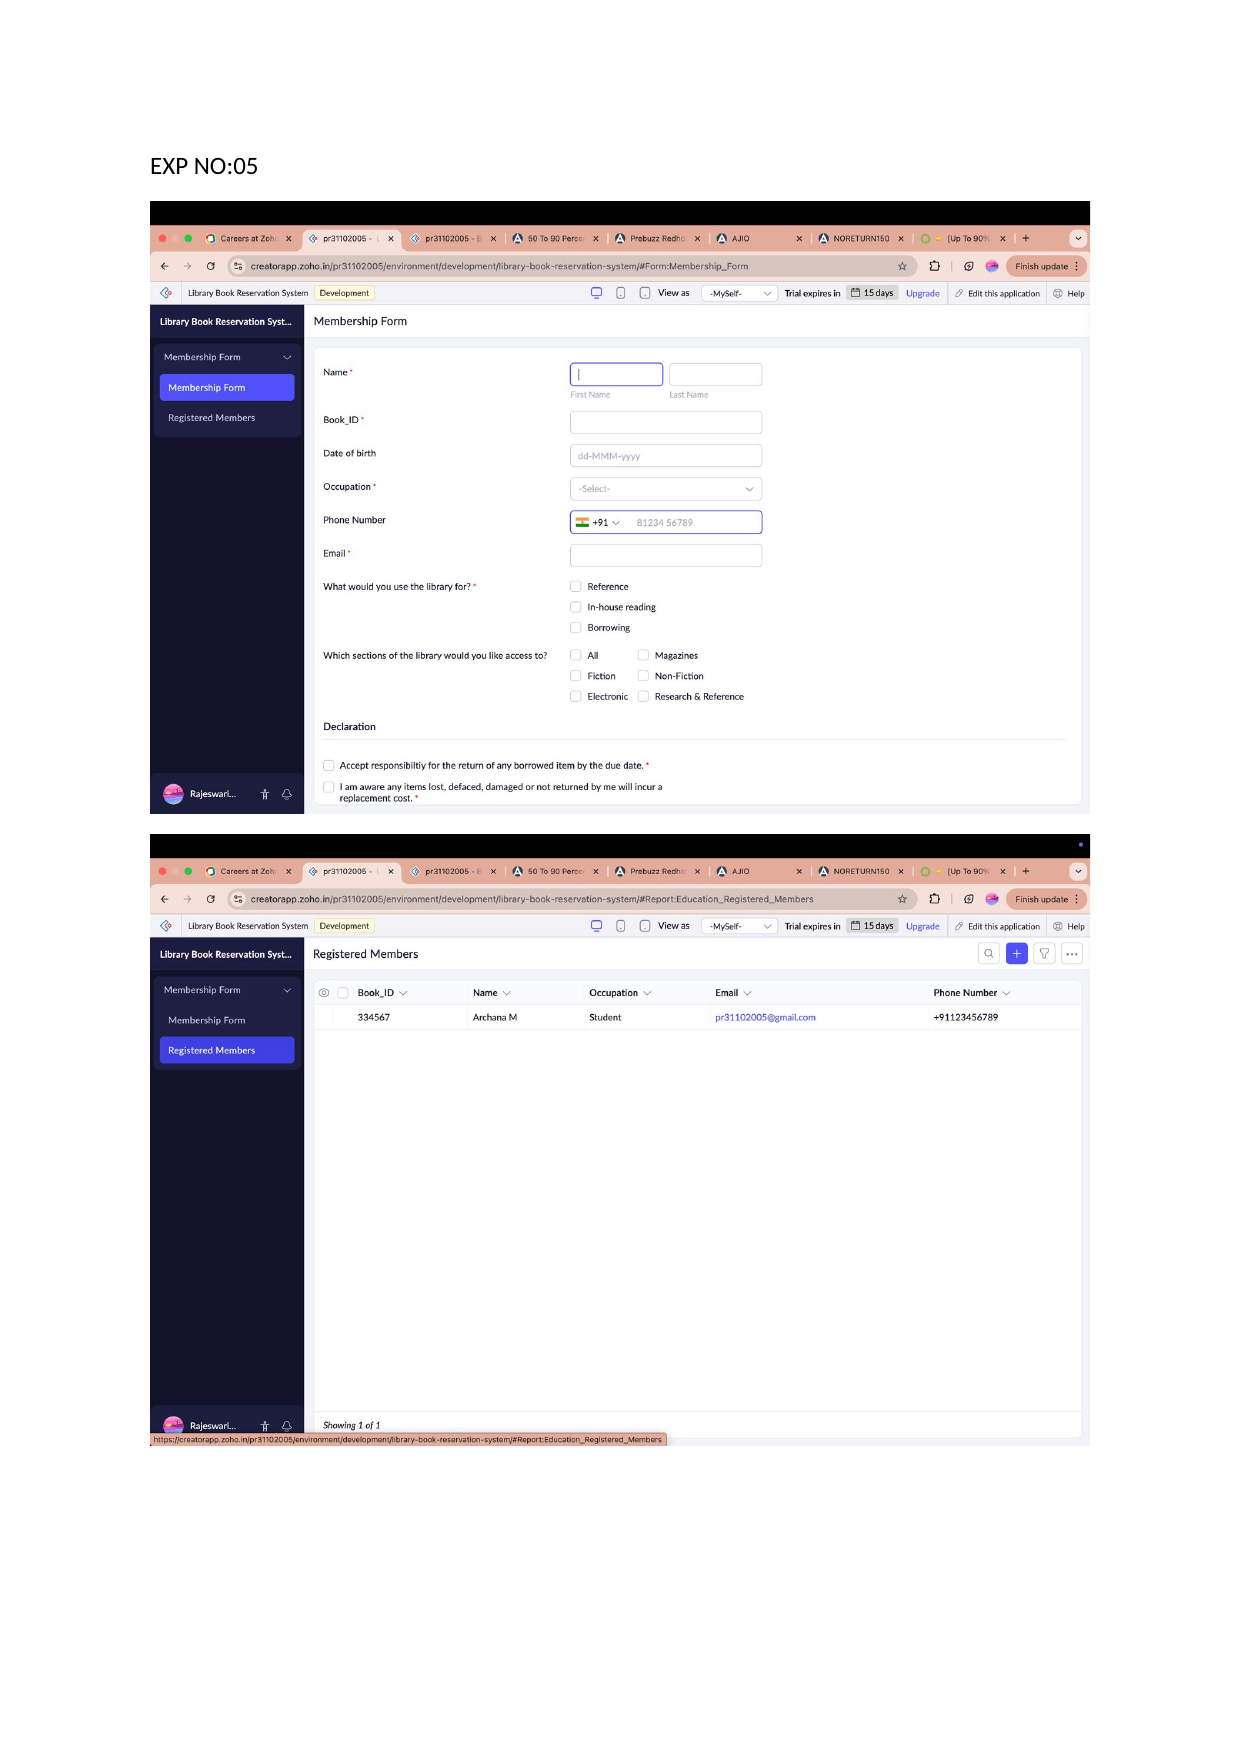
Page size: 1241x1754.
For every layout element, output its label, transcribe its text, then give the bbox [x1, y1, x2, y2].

picture [150, 834, 1091, 1446]
text EXP NO:05 [150, 150, 1090, 181]
picture [150, 201, 1091, 814]
